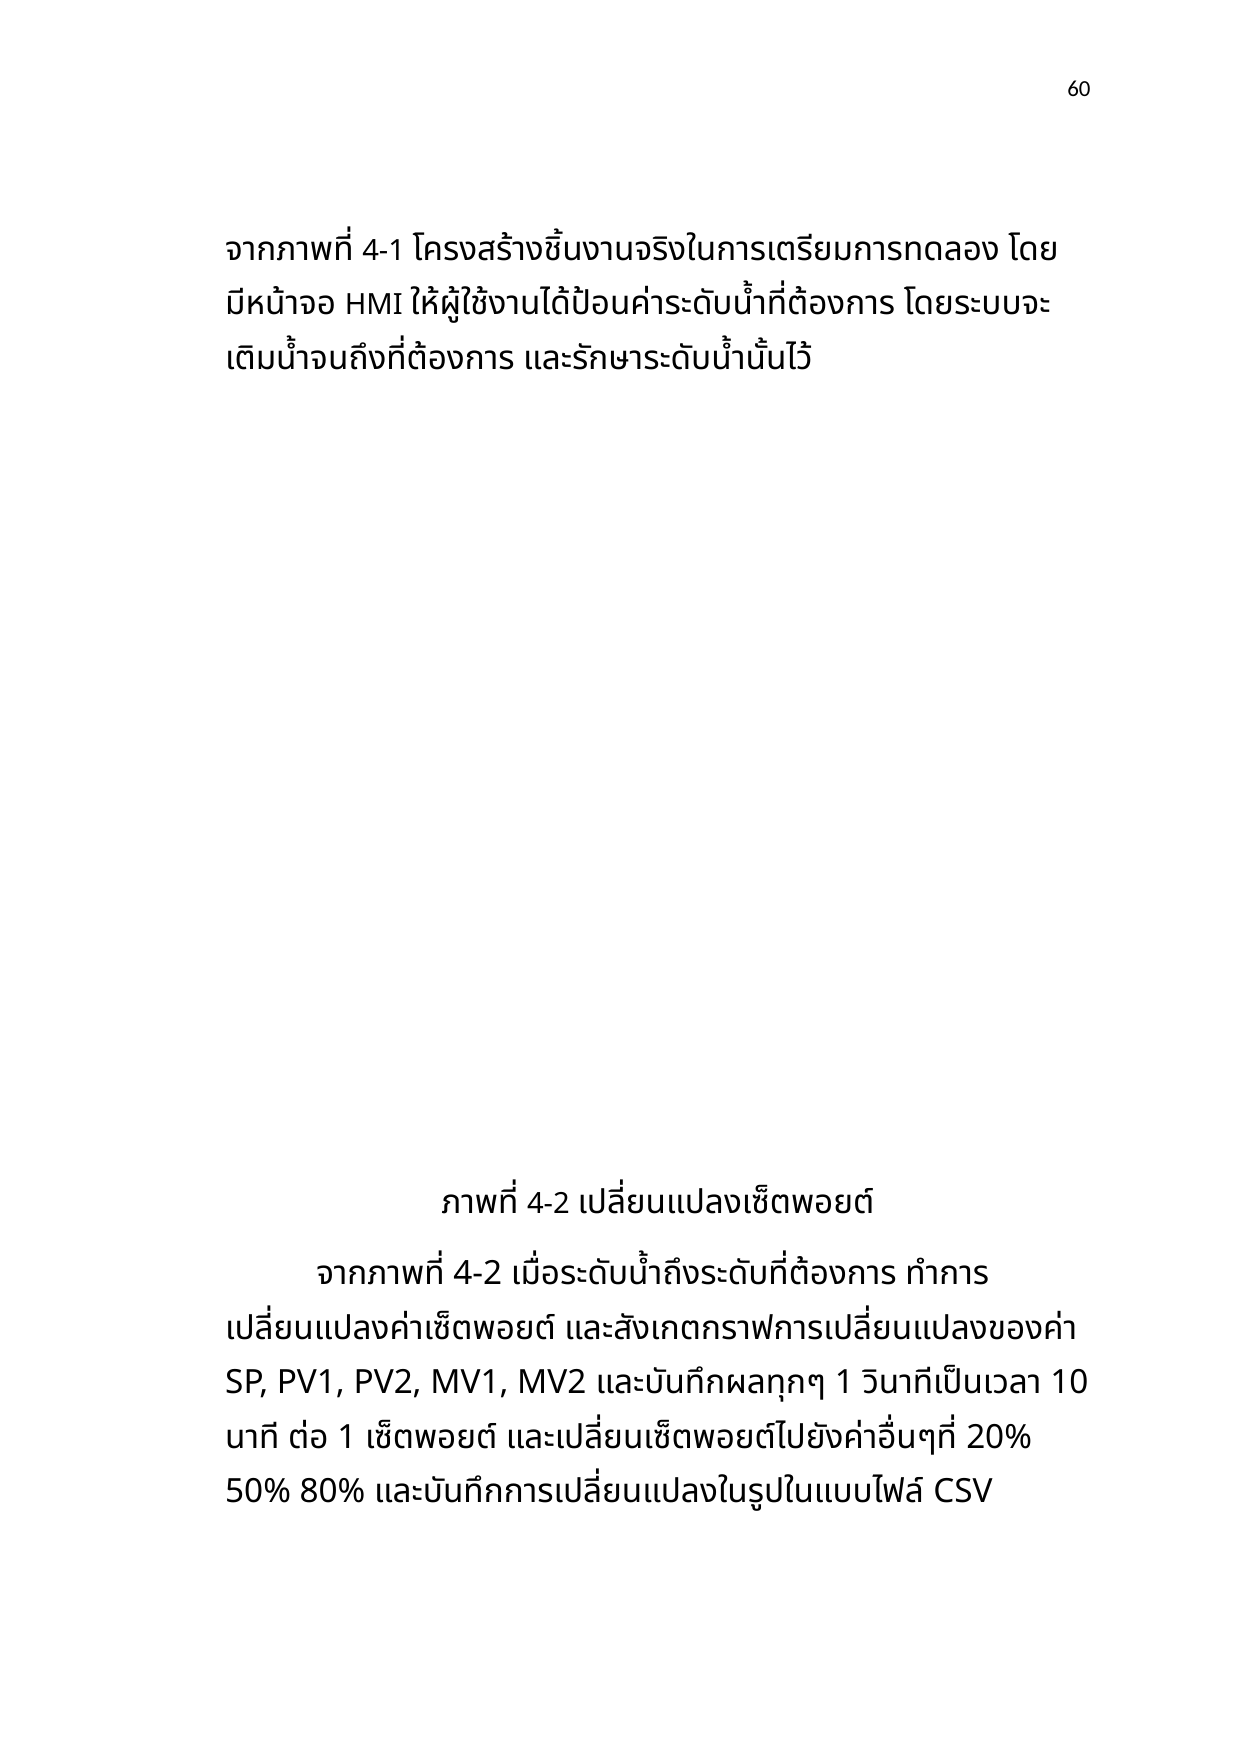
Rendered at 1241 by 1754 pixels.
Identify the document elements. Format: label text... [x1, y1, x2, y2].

text จากภาพที่ 4-1 โครงสร้างชิ้นงานจริงในการเตรียมการทดลอง โดยมีหน้าจอ HMI ให้ผู้ใช้งานได้ป้อนค่าระดับน้ำที่ต้องการ โดยระบบจะเติมน้ำจนถึงที่ต้องการ และรักษาระดับน้ำนั้นไว้ [225, 225, 1090, 384]
text จากภาพที่ 4-2 เมื่อระดับน้ำถึงระดับที่ต้องการ ทำการเปลี่ยนแปลงค่าเซ็ตพอยต์ และสังเกตกราฟการเปลี่ยนแปลงของค่า SP, PV1, PV2, MV1, MV2 และบันทึกผลทุกๆ 1 วินาทีเป็นเวลา 10 นาที ต่อ 1 เซ็ตพอยต์ และเปลี่ยนเซ็ตพอยต์ไปยังค่าอื่นๆที่ 20% 50% 80% และบันทึกการเปลี่ยนแปลงในรูปในแบบไฟล์ CSV [225, 1249, 1090, 1518]
text ภาพที่ 4-2 เปลี่ยนแปลงเซ็ตพอยต์ [225, 1178, 1090, 1228]
